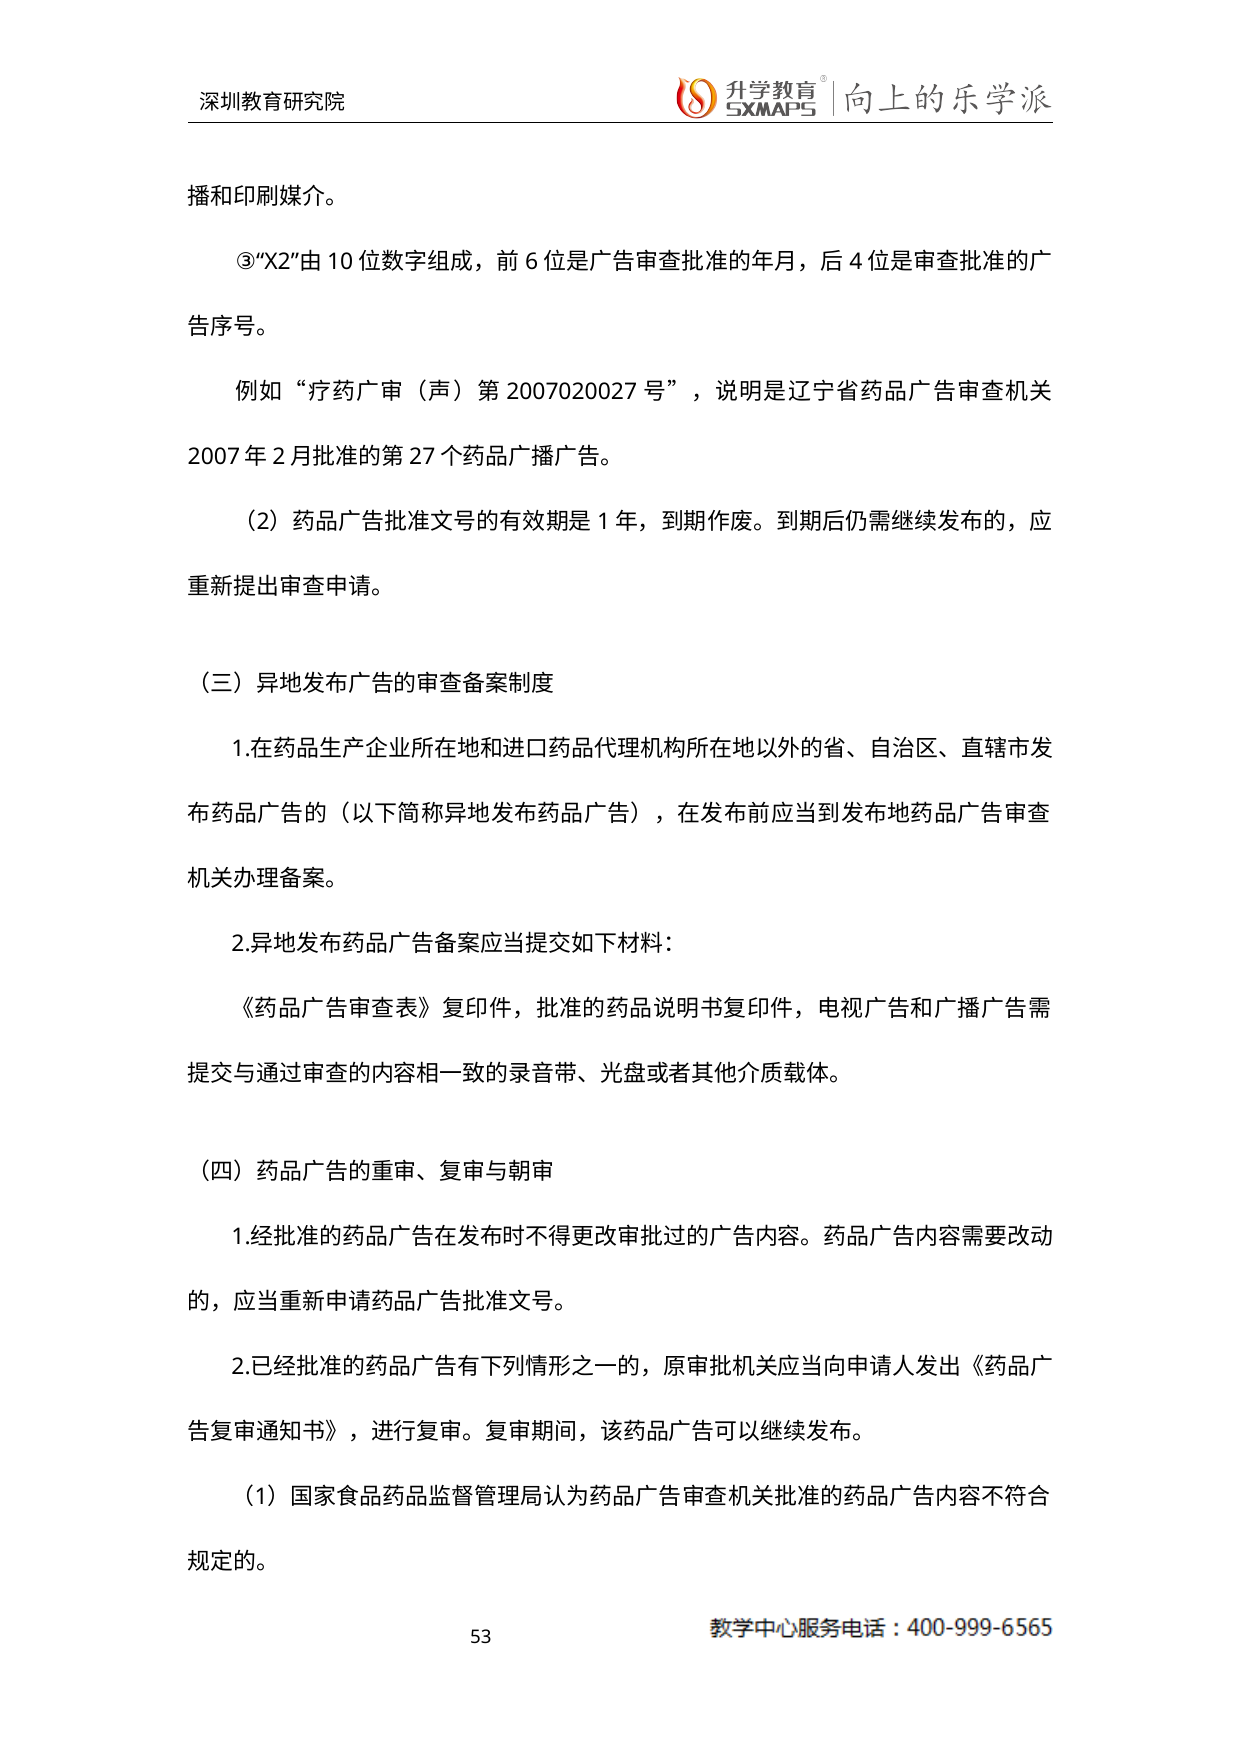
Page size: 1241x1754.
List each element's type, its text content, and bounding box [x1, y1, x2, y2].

text 例如“疗药广审（声）第2007020027号”，说明是辽宁省药品广告审查机关2007年2月批准的第27个药品广播广告。 [187, 357, 1053, 487]
picture [701, 1617, 1053, 1644]
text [187, 162, 1053, 227]
text （1）国家食品药品监督管理局认为药品广告审查机关批准的药品广告内容不符合规定的。 [187, 1462, 1053, 1592]
text 《药品广告审查表》复印件，批准的药品说明书复印件，电视广告和广播广告需提交与通过审查的内容相一致的录音带、光盘或者其他介质载体。 [187, 974, 1053, 1104]
text ③“X2”由10位数字组成，前6位是广告审查批准的年月，后4位是审查批准的广告序号。 [187, 227, 1053, 357]
text （2）药品广告批准文号的有效期是1年，到期作废。到期后仍需继续发布的，应重新提出审查申请。 [187, 487, 1053, 617]
text 2.已经批准的药品广告有下列情形之一的，原审批机关应当向申请人发出《药品广告复审通知书》，进行复审。复审期间，该药品广告可以继续发布。 [187, 1332, 1053, 1462]
text 2.异地发布药品广告备案应当提交如下材料： [187, 909, 1053, 974]
text （三）异地发布广告的审查备案制度 [187, 649, 1053, 714]
text （四）药品广告的重审、复审与朝审 [187, 1137, 1053, 1202]
text 1.经批准的药品广告在发布时不得更改审批过的广告内容。药品广告内容需要改动的，应当重新申请药品广告批准文号。 [187, 1202, 1053, 1332]
picture [676, 75, 1052, 120]
text 1.在药品生产企业所在地和进口药品代理机构所在地以外的省、自治区、直辖市发布药品广告的（以下简称异地发布药品广告），在发布前应当到发布地药品广告审查机关办理备案。 [187, 714, 1053, 909]
